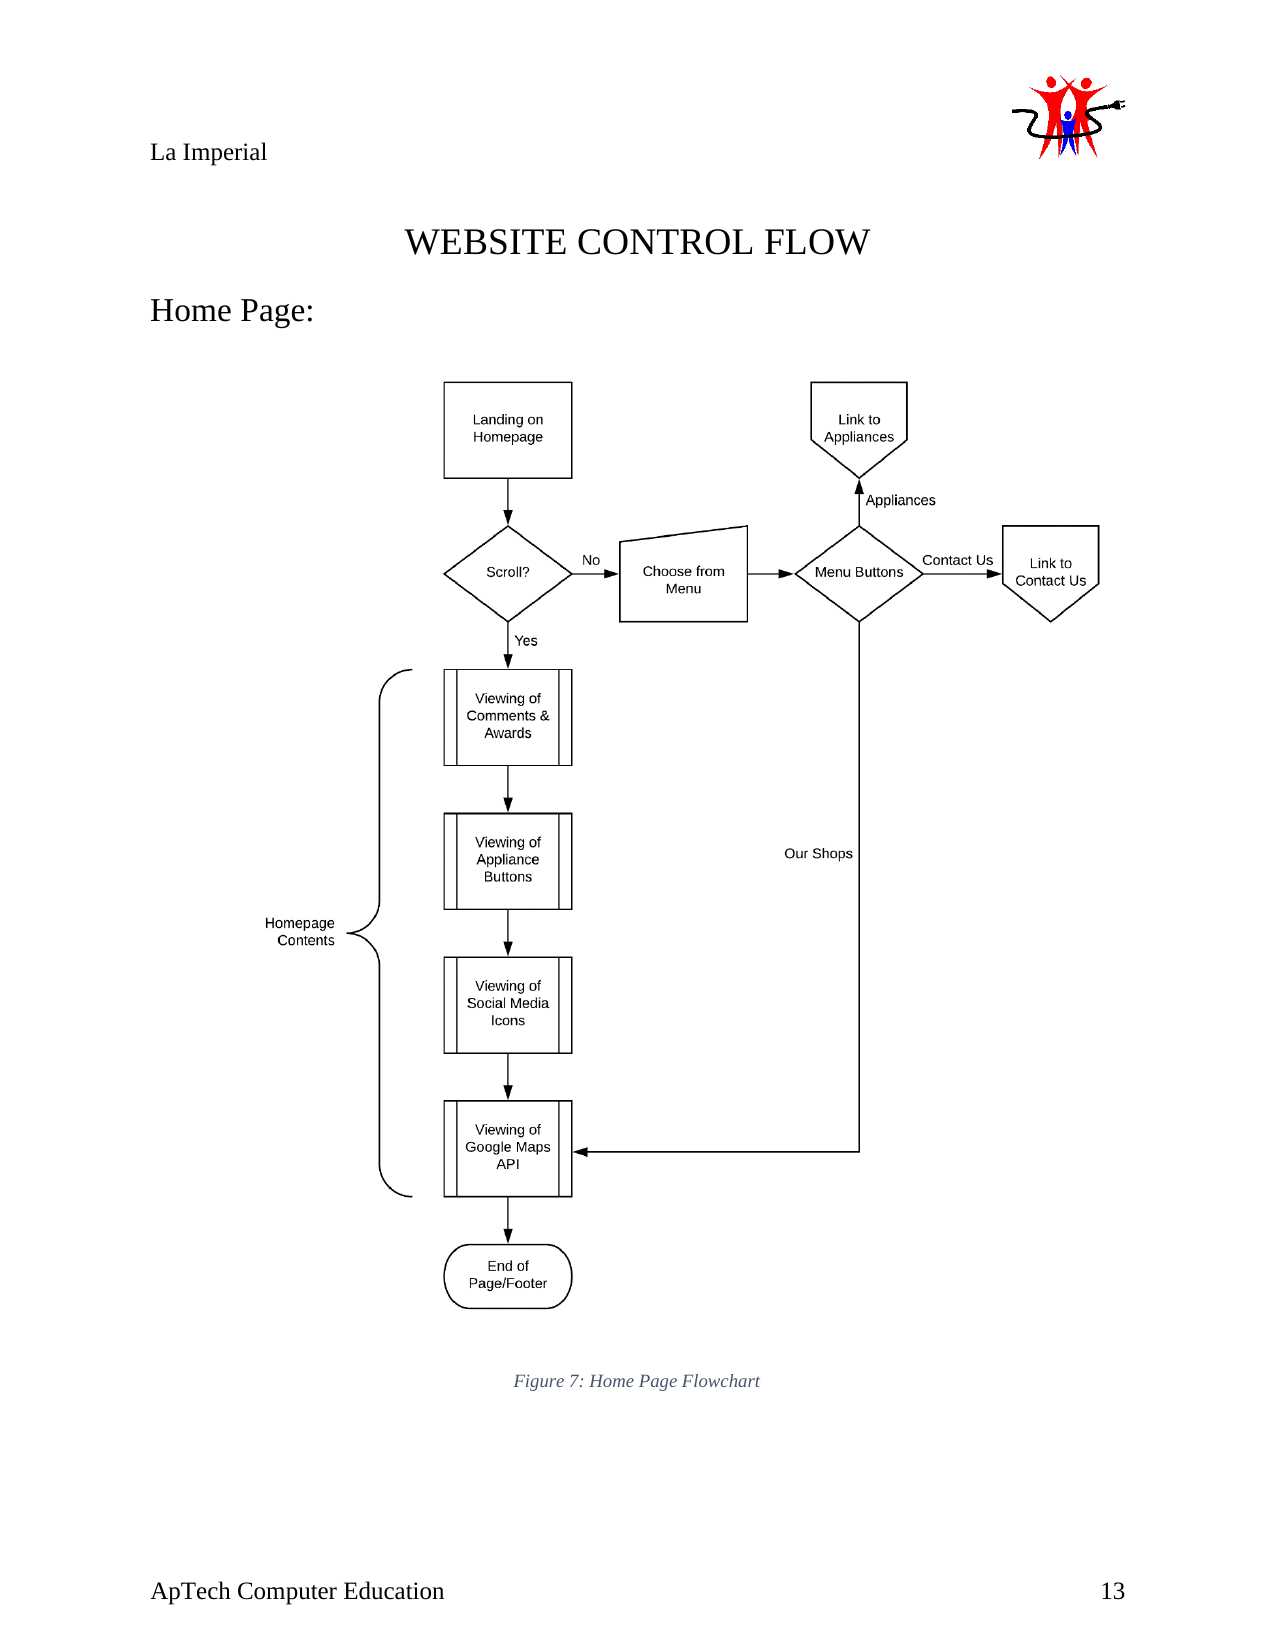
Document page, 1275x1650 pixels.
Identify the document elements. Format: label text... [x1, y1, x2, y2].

subtitle WEBSITE CONTROL FLOW [150, 219, 1125, 262]
subtitle Home Page: [150, 291, 1125, 329]
picture [225, 357, 1135, 1341]
picture [1012, 75, 1125, 160]
